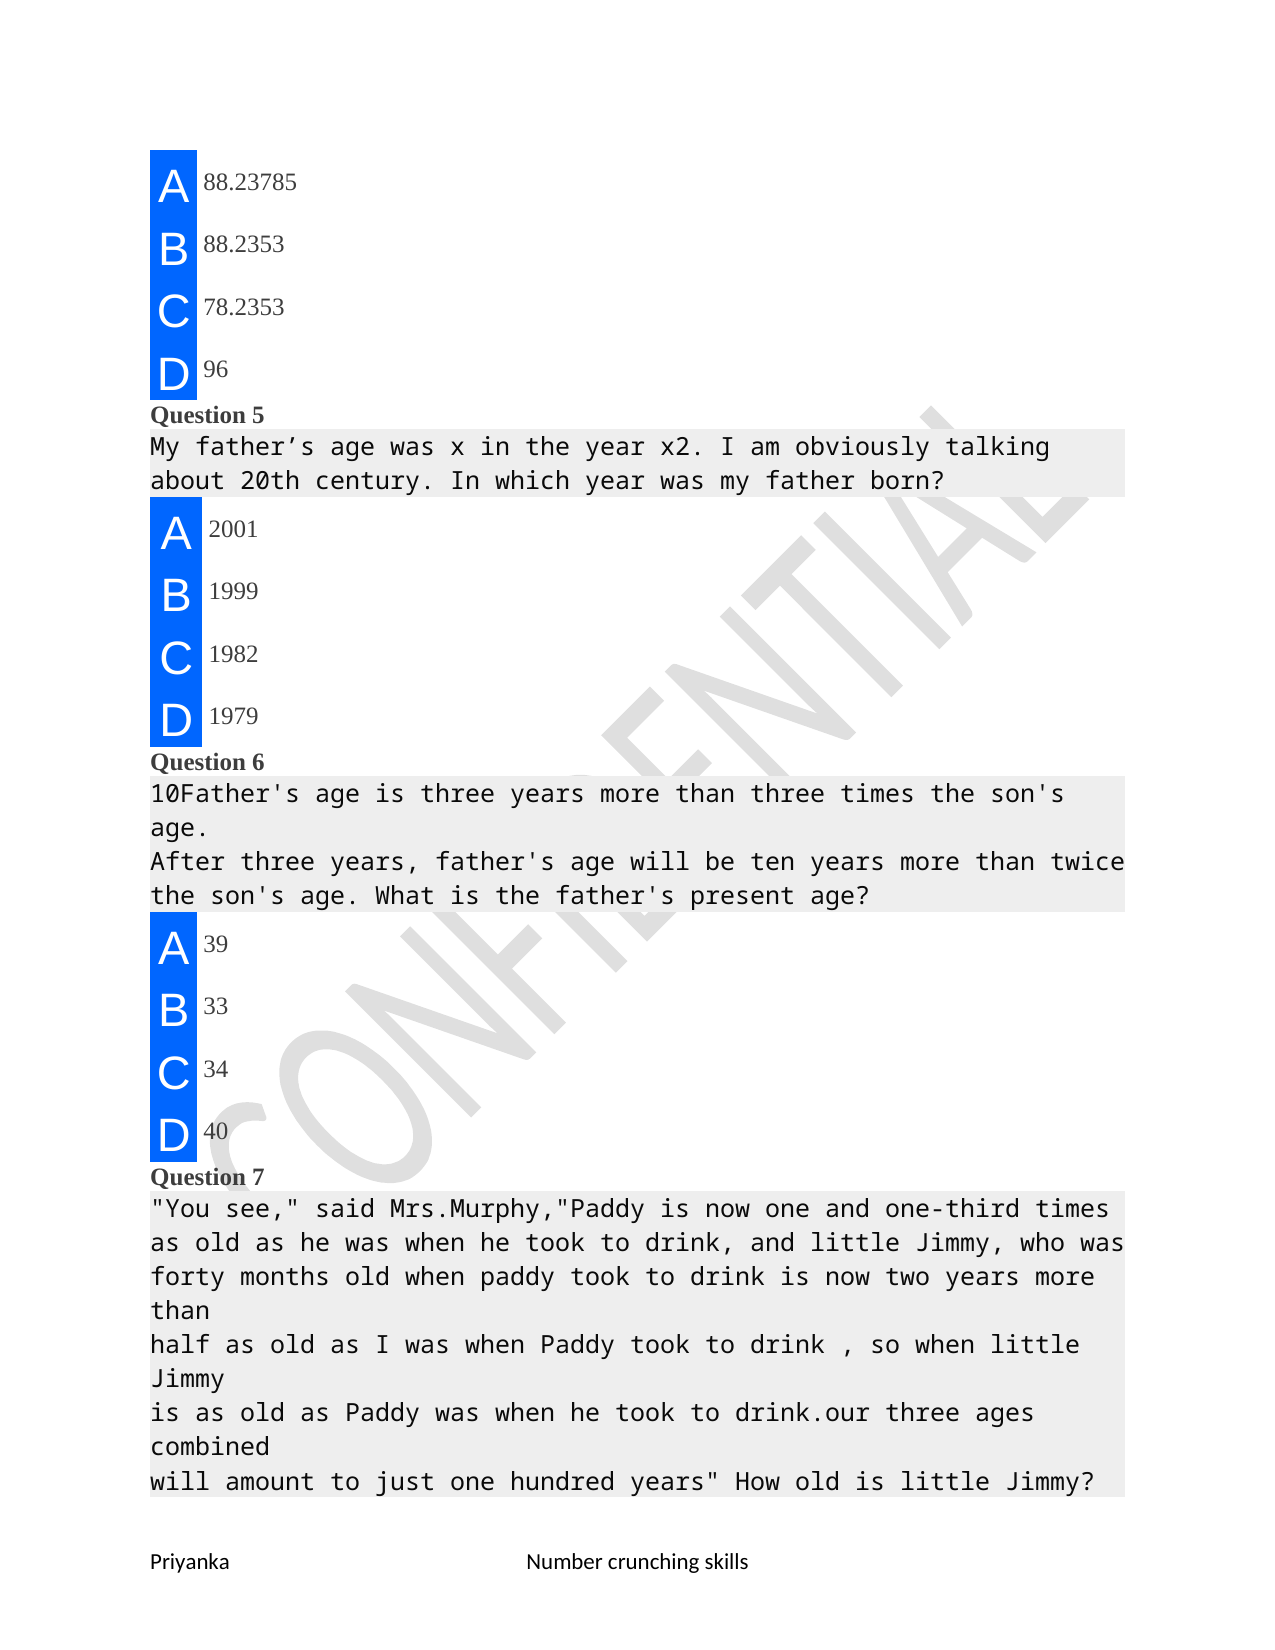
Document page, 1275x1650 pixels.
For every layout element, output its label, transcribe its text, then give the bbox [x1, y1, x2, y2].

text will amount to just one hundred years" How old is little Jimmy? [150, 1463, 1125, 1497]
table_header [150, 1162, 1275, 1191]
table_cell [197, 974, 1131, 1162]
text about 20th century. In which year was my father born? [150, 463, 1125, 497]
text 10Father's age is three years more than three times the son's age. [150, 776, 1125, 844]
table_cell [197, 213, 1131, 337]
text as old as he was when he took to drink, and little Jimmy, who was [150, 1225, 1125, 1259]
text the son's age. What is the father's present age? [150, 878, 1125, 912]
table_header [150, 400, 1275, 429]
text My father’s age was x in the year x2. I am obviously talking [150, 429, 1125, 463]
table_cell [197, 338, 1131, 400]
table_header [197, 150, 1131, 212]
text half as old as I was when Paddy took to drink , so when little Jimmy [150, 1327, 1125, 1395]
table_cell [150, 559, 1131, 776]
text "You see," said Mrs.Murphy,"Paddy is now one and one-third times [150, 1191, 1125, 1225]
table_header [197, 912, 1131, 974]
text forty months old when paddy took to drink is now two years more than [150, 1259, 1125, 1327]
text After three years, father's age will be ten years more than twice [150, 844, 1125, 878]
text is as old as Paddy was when he took to drink.our three ages combined [150, 1395, 1125, 1463]
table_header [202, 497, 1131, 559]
